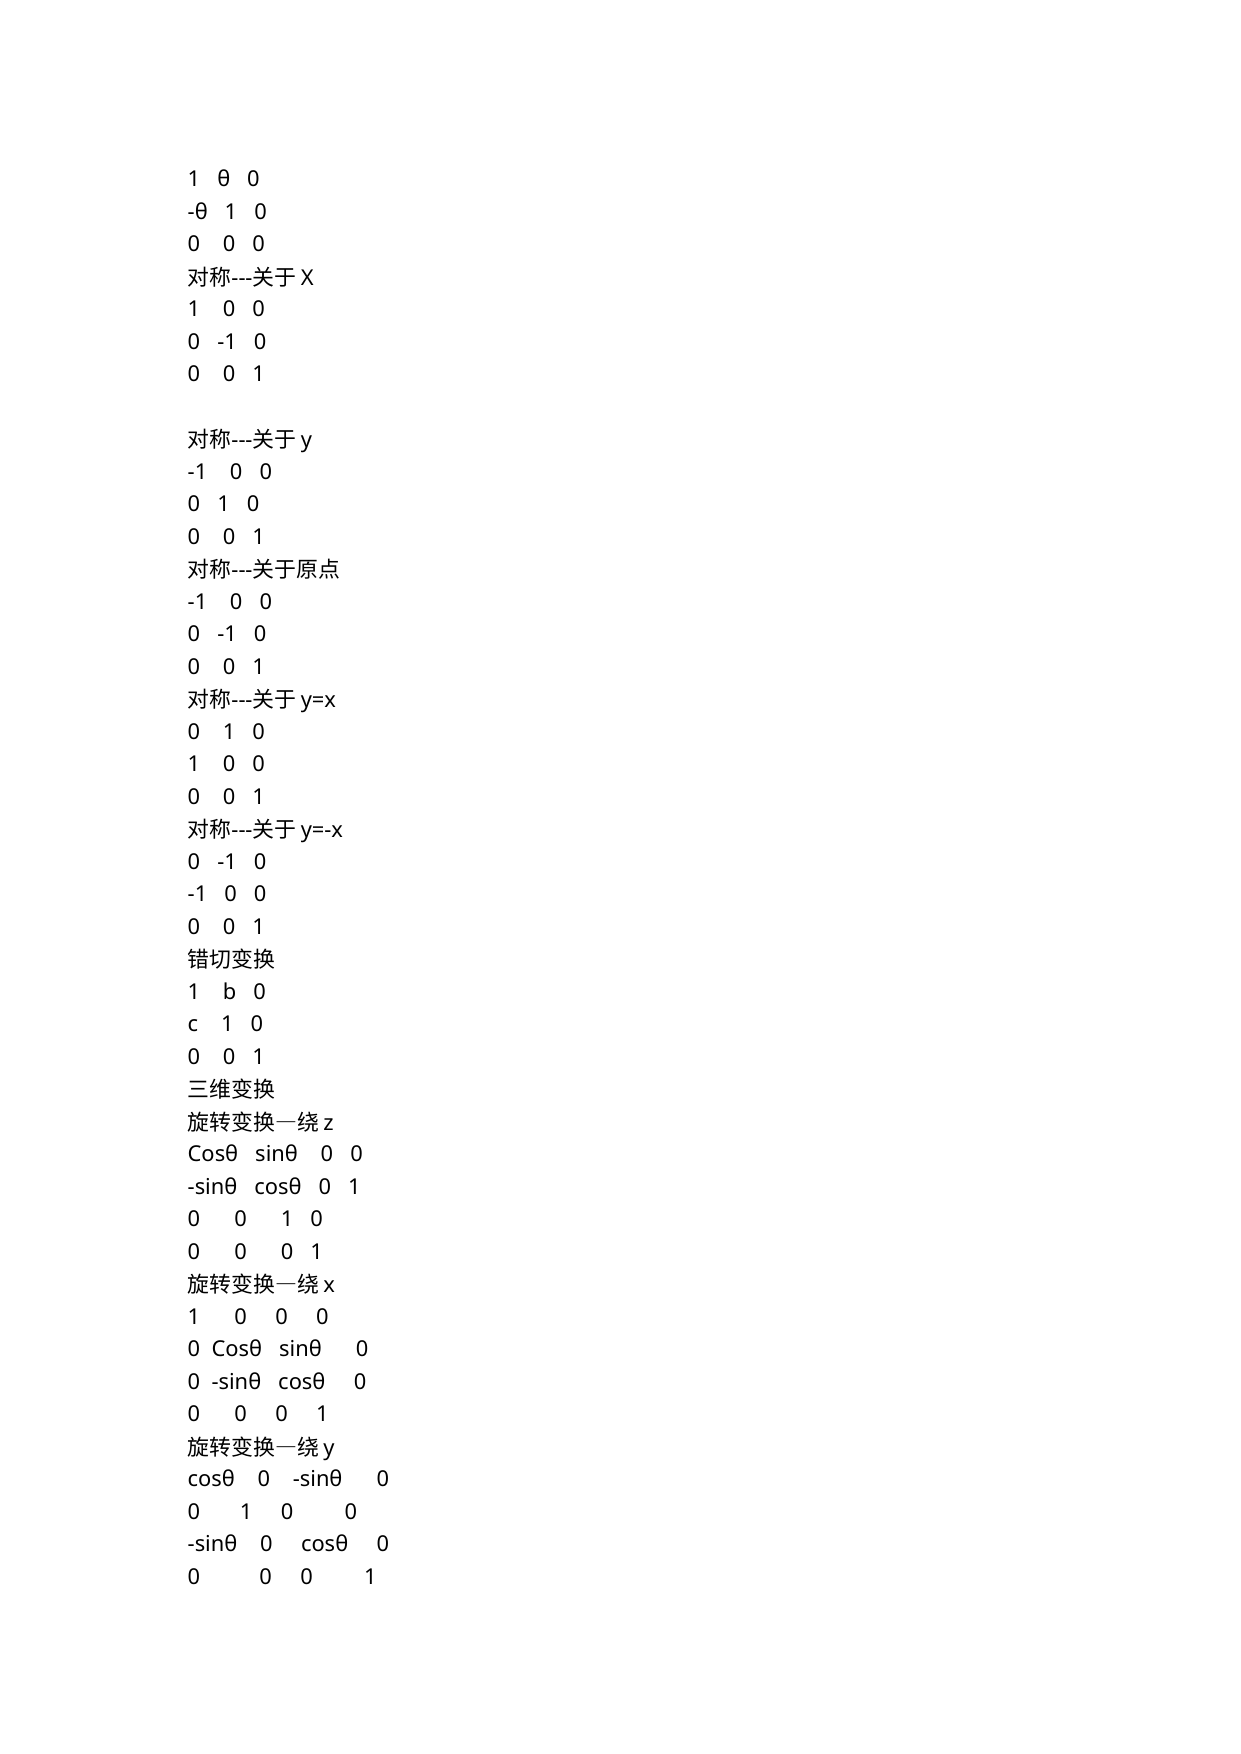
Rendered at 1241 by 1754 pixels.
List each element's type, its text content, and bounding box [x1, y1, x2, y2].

text 0 0 0 [187, 227, 1053, 259]
text -sinθ cosθ 0 1 [187, 1169, 1053, 1202]
text 1 0 0 0 [187, 1299, 1053, 1332]
text 1 0 0 [187, 747, 1053, 779]
text 0 0 1 [187, 779, 1053, 812]
text c 1 0 [187, 1007, 1053, 1039]
text 0 -1 0 [187, 617, 1053, 649]
text 旋转变换—绕x [187, 1267, 1053, 1299]
text 1 0 0 [187, 292, 1053, 324]
text 对称---关于原点 [187, 552, 1053, 584]
text -1 0 0 [187, 454, 1053, 487]
text 对称---关于y [187, 422, 1053, 454]
text 0 -1 0 [187, 324, 1053, 357]
text 0 Cosθ sinθ 0 [187, 1332, 1053, 1364]
text 0 0 1 [187, 909, 1053, 942]
text 0 0 1 [187, 357, 1053, 389]
text 0 -sinθ cosθ 0 [187, 1364, 1053, 1397]
text 对称---关于y=-x [187, 812, 1053, 844]
text -θ 1 0 [187, 194, 1053, 227]
text 0 0 0 1 [187, 1234, 1053, 1267]
text -1 0 0 [187, 877, 1053, 909]
text cosθ 0 -sinθ 0 [187, 1462, 1053, 1494]
text 0 0 1 0 [187, 1202, 1053, 1234]
text -sinθ 0 cosθ 0 [187, 1527, 1053, 1559]
text 对称---关于X [187, 259, 1053, 292]
text 0 1 0 [187, 487, 1053, 519]
text Cosθ sinθ 0 0 [187, 1137, 1053, 1169]
text 0 0 0 1 [187, 1397, 1053, 1429]
text -1 0 0 [187, 584, 1053, 617]
text 0 0 1 [187, 519, 1053, 552]
text 0 0 1 [187, 649, 1053, 682]
text 1 b 0 [187, 974, 1053, 1007]
text 1 θ 0 [187, 162, 1053, 194]
text 0 1 0 [187, 714, 1053, 747]
text 旋转变换—绕y [187, 1429, 1053, 1462]
text 0 1 0 0 [187, 1494, 1053, 1527]
text 三维变换 [187, 1072, 1053, 1104]
text 0 0 1 [187, 1039, 1053, 1072]
text 对称---关于y=x [187, 682, 1053, 714]
text 旋转变换—绕z [187, 1104, 1053, 1137]
text 0 -1 0 [187, 844, 1053, 877]
list 0 0 1 [187, 1559, 1053, 1592]
text 错切变换 [187, 942, 1053, 974]
